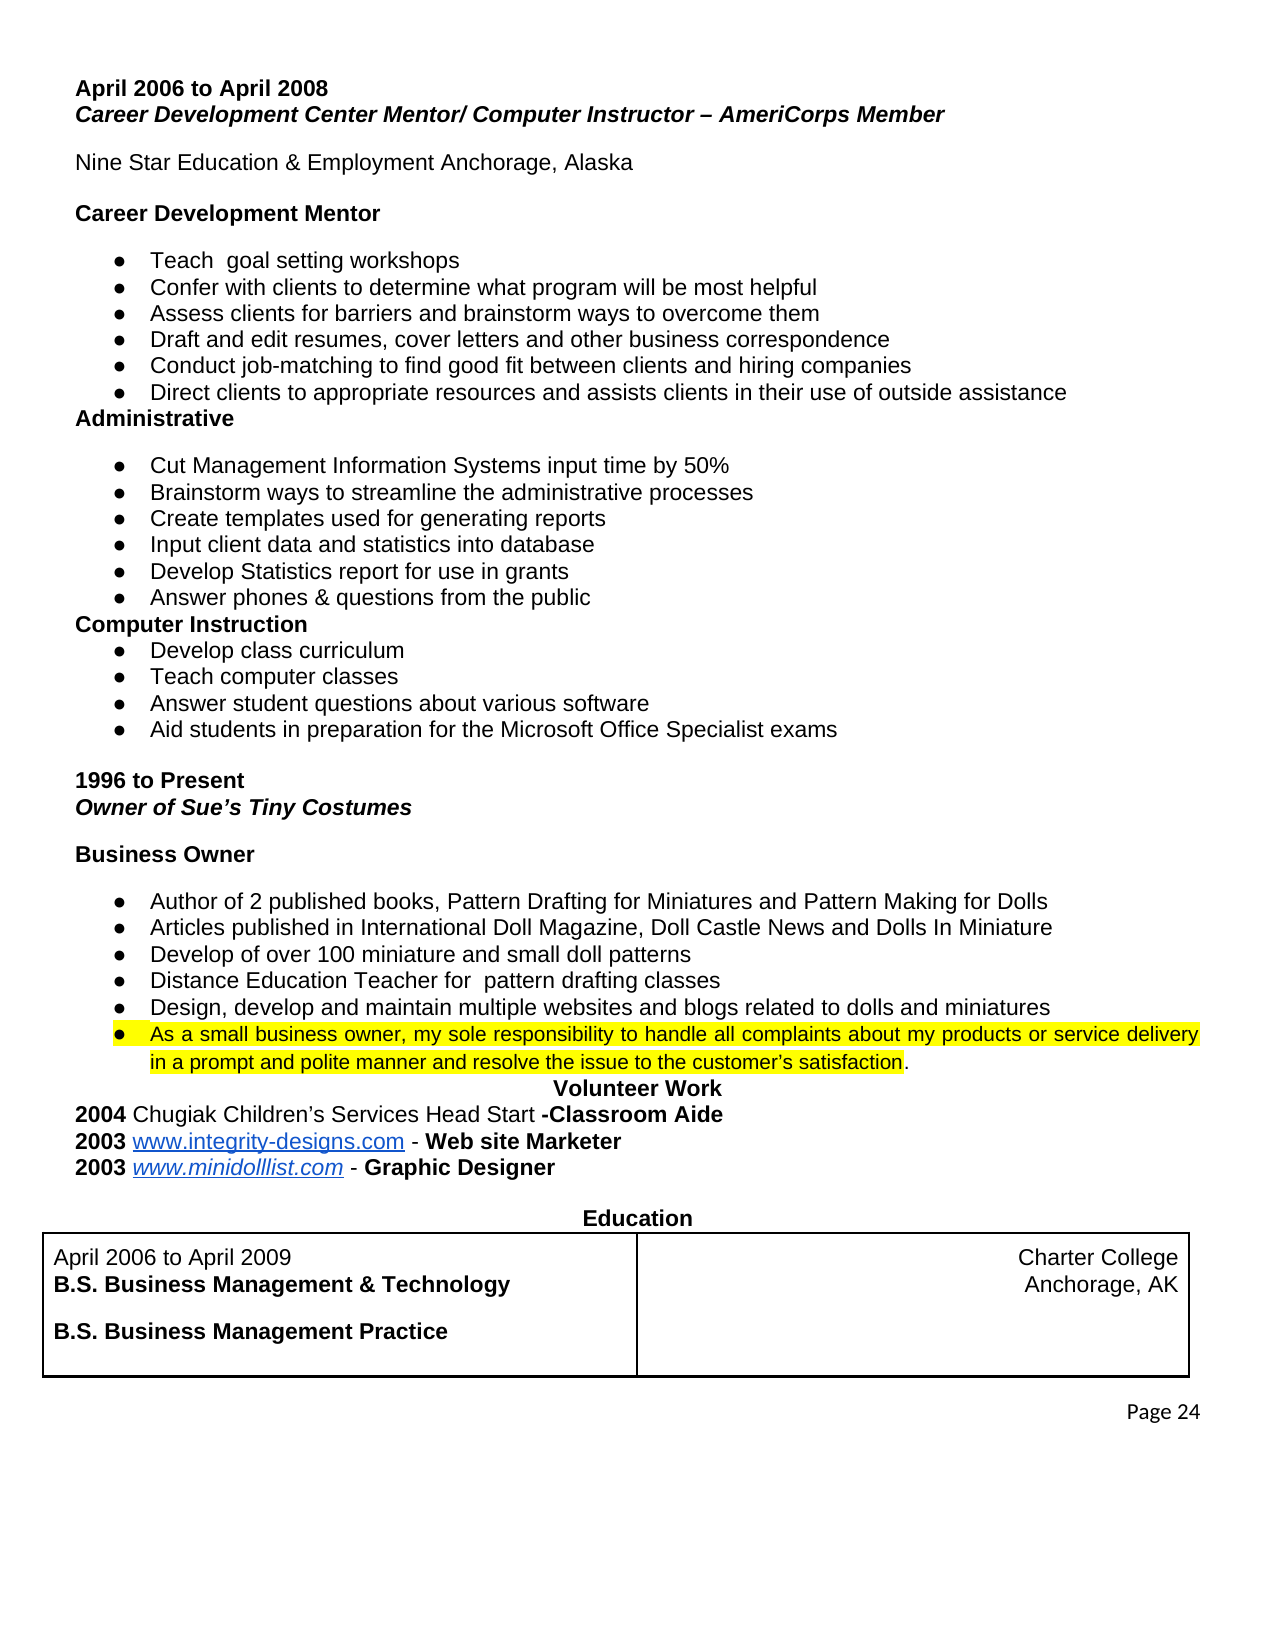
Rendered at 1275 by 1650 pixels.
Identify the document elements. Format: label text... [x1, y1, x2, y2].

text Career Development Mentor [75, 200, 1200, 226]
list Brainstorm ways to streamline the administrative processes [112, 479, 1200, 505]
text April 2006 to April 2008 [75, 75, 1200, 101]
list Confer with clients to determine what program will be most helpful [112, 273, 1200, 300]
list Create templates used for generating reports [112, 505, 1200, 531]
text Volunteer Work [75, 1075, 1200, 1101]
text 1996 to Present [75, 767, 1200, 794]
list Design, develop and maintain multiple websites and blogs related to dolls and miniatures [112, 993, 1200, 1020]
text Computer Instruction [75, 611, 1200, 637]
list As a small business owner, my sole responsibility to handle all complaints about my products or service delivery in a prompt and polite manner and resolve the issue to the customer’s satisfaction. [112, 1020, 1200, 1075]
list Cut Management Information Systems input time by 50% [112, 452, 1200, 479]
list Author of 2 published books, Pattern Drafting for Miniatures and Pattern Making for Dolls [112, 888, 1200, 914]
list Answer student questions about various software [112, 689, 1200, 716]
list Teach computer classes [112, 663, 1200, 689]
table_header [44, 1234, 636, 1375]
list Input client data and statistics into database [112, 531, 1200, 558]
text Nine Star Education & Employment Anchorage, Alaska [75, 148, 1200, 175]
list Draft and edit resumes, cover letters and other business correspondence [112, 326, 1200, 352]
text Administrative [75, 405, 1200, 432]
list Conduct job-matching to find good fit between clients and hiring companies [112, 352, 1200, 379]
text Business Owner [75, 841, 1200, 867]
text Education [75, 1205, 1200, 1232]
list Answer phones & questions from the public [112, 584, 1200, 611]
text 2003 www.minidolllist.com - Graphic Designer [75, 1154, 1200, 1180]
text 2004 Chugiak Children’s Services Head Start -Classroom Aide [75, 1101, 1200, 1128]
text Career Development Center Mentor/ Computer Instructor – AmeriCorps Member [75, 101, 1200, 128]
list Aid students in preparation for the Microsoft Office Specialist exams [112, 716, 1200, 742]
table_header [638, 1234, 1188, 1375]
list Assess clients for barriers and brainstorm ways to overcome them [112, 300, 1200, 326]
list Develop of over 100 miniature and small doll patterns [112, 941, 1200, 967]
list Direct clients to appropriate resources and assists clients in their use of outside assistance [112, 379, 1200, 405]
list Develop Statistics report for use in grants [112, 558, 1200, 584]
list Distance Education Teacher for pattern drafting classes [112, 967, 1200, 993]
list Articles published in International Doll Magazine, Doll Castle News and Dolls In Miniature [112, 914, 1200, 941]
list Teach goal setting workshops [112, 247, 1200, 273]
text Owner of Sue’s Tiny Costumes [75, 794, 1200, 820]
text 2003 www.integrity-designs.com - Web site Marketer [75, 1128, 1200, 1154]
list Develop class curriculum [112, 637, 1200, 663]
